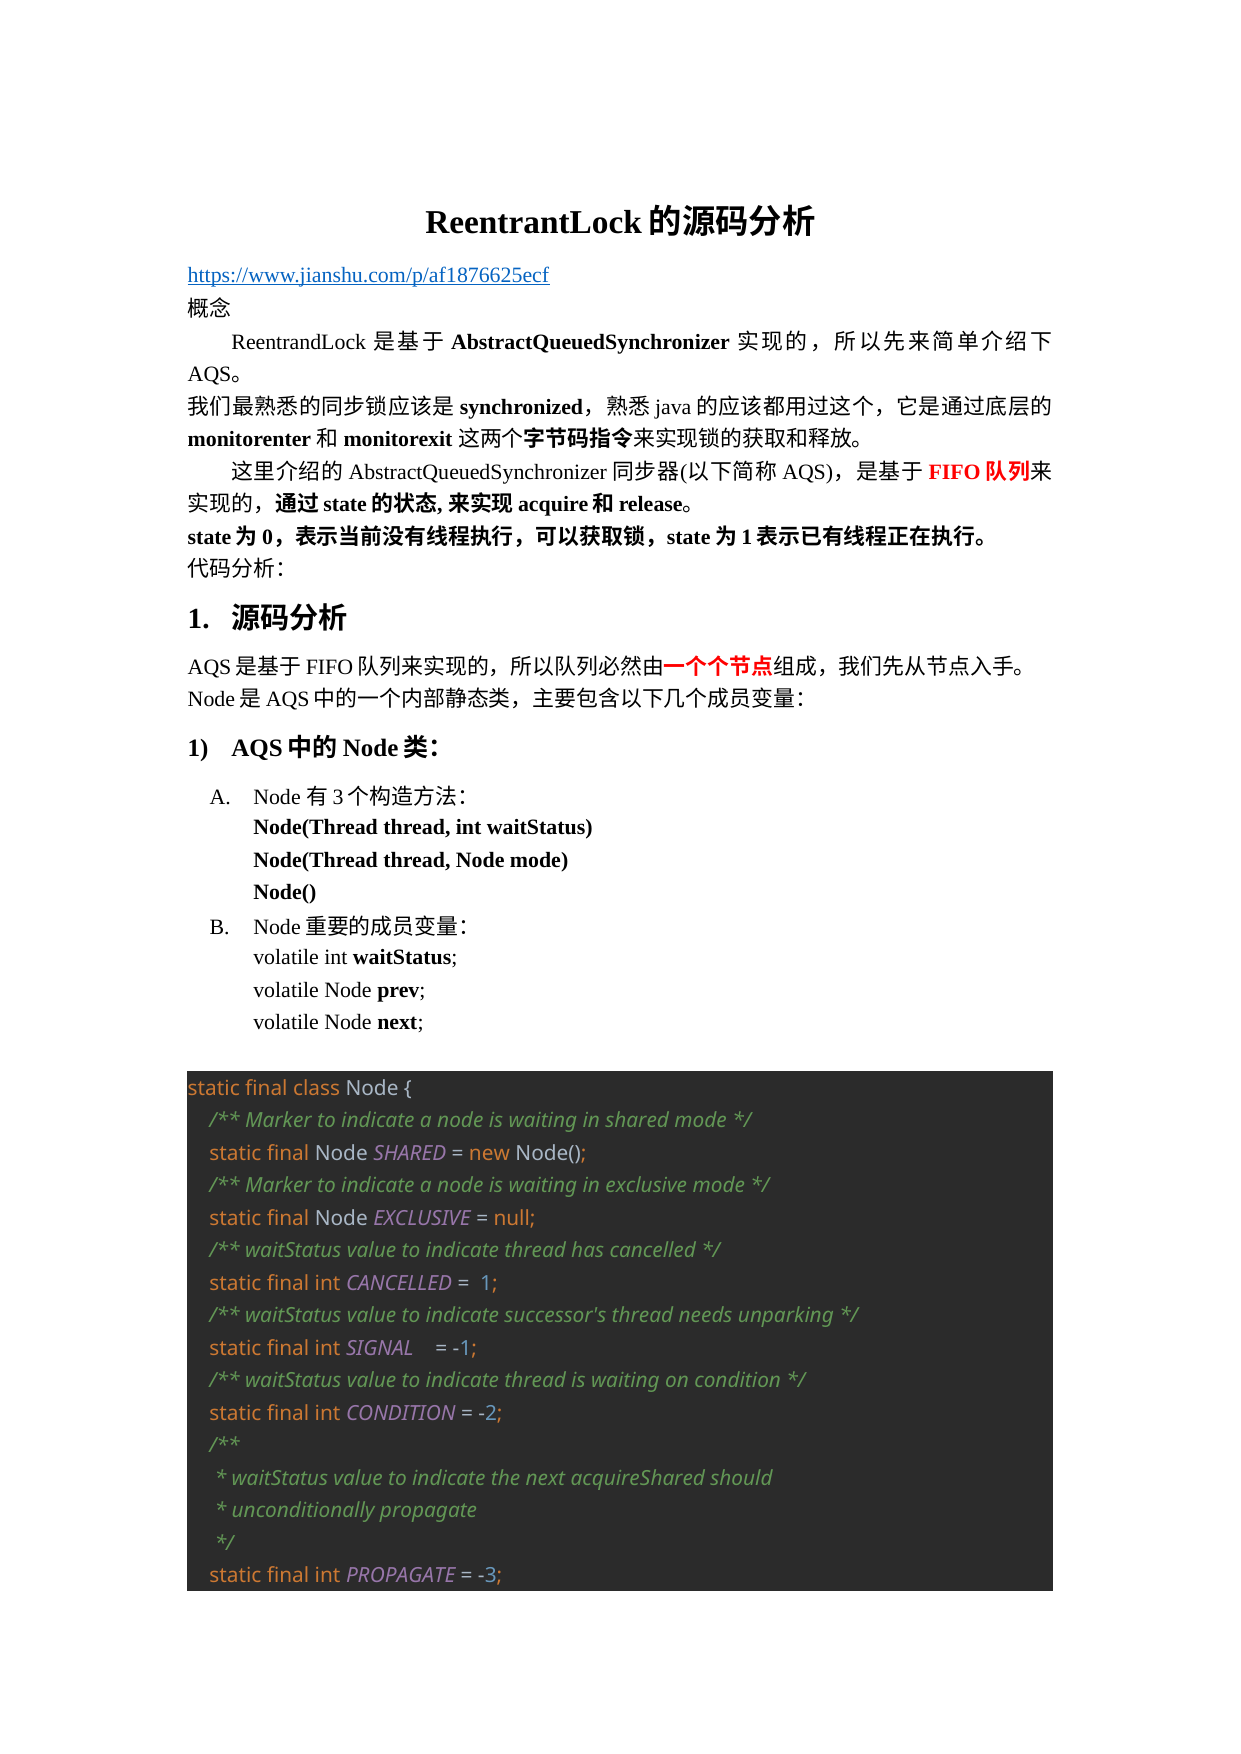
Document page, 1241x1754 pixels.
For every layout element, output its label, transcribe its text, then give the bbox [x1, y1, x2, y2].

text https://www.jianshu.com/p/af1876625ecf [187, 258, 1053, 291]
text static final class Node { /** Marker to indicate a node is waiting in shared mode */ static final Node SHARED = new Node(); /** Marker to indicate a node is waiting in exclusive mode */ static final Node EXCLUSIVE = null; /** waitStatus value to indicate thread has cancelled */ static final int CANCELLED = 1; /** waitStatus value to indicate successor's thread needs unparking */ static final int SIGNAL = -1; /** waitStatus value to indicate thread is waiting on condition */ static final int CONDITION = -2; /** * waitStatus value to indicate the next acquireShared should * unconditionally propagate */ static final int PROPAGATE = -3; [187, 1071, 1053, 1591]
text state为0，表示当前没有线程执行，可以获取锁，state为1表示已有线程正在执行。 [187, 518, 1053, 551]
text Node() [253, 876, 1053, 908]
subtitle AQS中的Node类： [187, 713, 1053, 778]
subtitle Node 有3个构造方法： [209, 778, 1031, 811]
text Node是AQS中的一个内部静态类，主要包含以下几个成员变量： [187, 681, 1053, 713]
subtitle 源码分析 [187, 583, 1053, 648]
text volatile Node prev; [253, 973, 1053, 1006]
text Node(Thread thread, int waitStatus) [253, 811, 1053, 843]
text 代码分析： [187, 551, 1053, 583]
text Node(Thread thread, Node mode) [253, 843, 1053, 876]
text volatile int waitStatus; [253, 941, 1053, 973]
text ReentrandLock是基于AbstractQueuedSynchronizer实现的，所以先来简单介绍下AQS。 [187, 323, 1053, 388]
text 这里介绍的AbstractQueuedSynchronizer同步器(以下简称AQS)，是基于FIFO队列来实现的，通过state的状态, 来实现acquire和release。 [187, 453, 1053, 518]
text 概念 [187, 291, 1053, 323]
text volatile Node next; [253, 1006, 1053, 1038]
subtitle Node重要的成员变量： [209, 908, 1031, 941]
text AQS是基于FIFO队列来实现的，所以队列必然由一个个节点组成，我们先从节点入手。 [187, 648, 1053, 681]
text 我们最熟悉的同步锁应该是synchronized，熟悉java的应该都用过这个，它是通过底层的 monitorenter 和 monitorexit 这两个字节码指令来实现锁的获取和释放。 [187, 388, 1053, 453]
title ReentrantLock的源码分析 [187, 187, 1053, 252]
